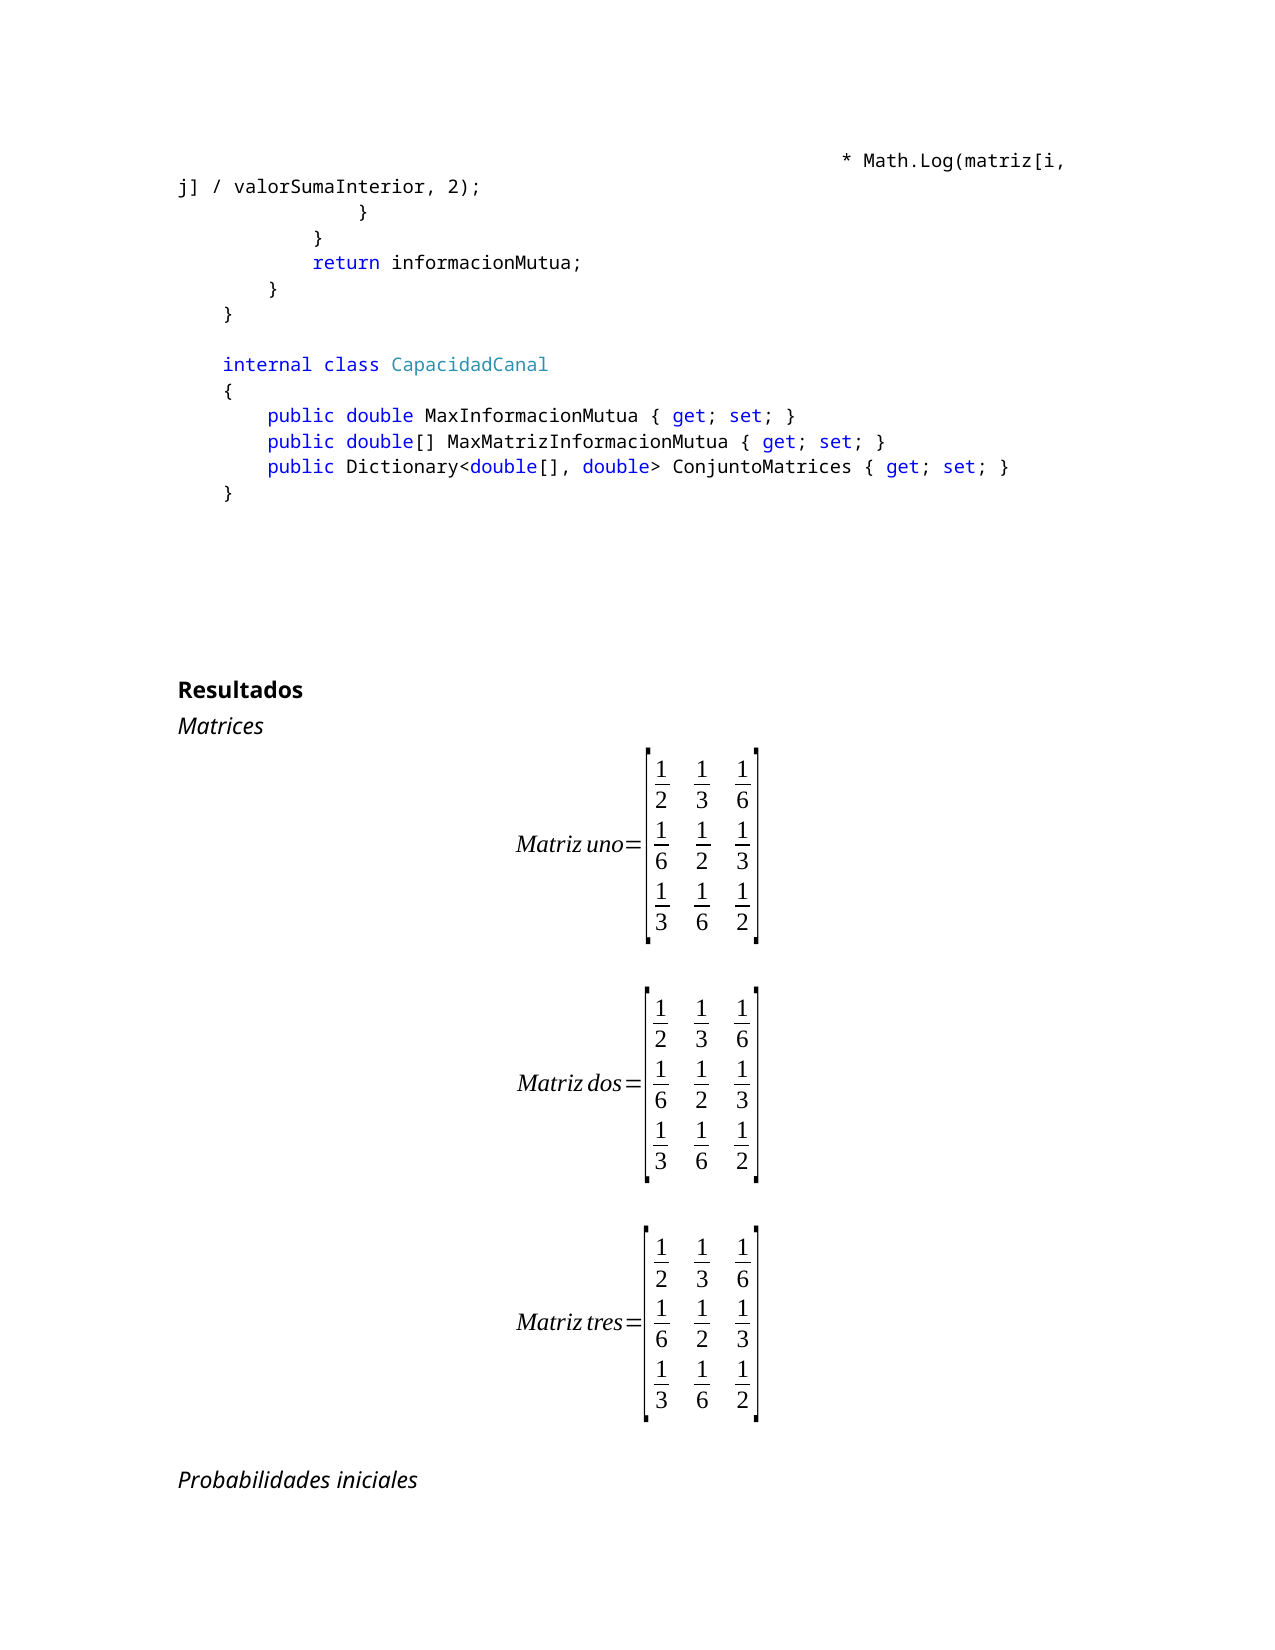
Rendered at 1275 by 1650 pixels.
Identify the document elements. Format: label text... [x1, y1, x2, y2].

text Matrices [177, 710, 1098, 741]
text } [177, 301, 1098, 326]
text } [177, 224, 1098, 250]
text public double MaxInformacionMutua { get; set; } [177, 403, 1098, 428]
text public Dictionary<double[], double> ConjuntoMatrices { get; set; } [177, 454, 1098, 479]
text { [177, 377, 1098, 403]
text } [177, 275, 1098, 301]
text Probabilidades iniciales [177, 1464, 1098, 1495]
text return informacionMutua; [177, 250, 1098, 275]
text Resultados [177, 674, 1098, 705]
text } [177, 199, 1098, 224]
text } [177, 479, 1098, 505]
text public double[] MaxMatrizInformacionMutua { get; set; } [177, 428, 1098, 454]
text * Math.Log(matriz[i, j] / valorSumaInterior, 2); [177, 148, 1098, 199]
text internal class CapacidadCanal [177, 352, 1098, 377]
